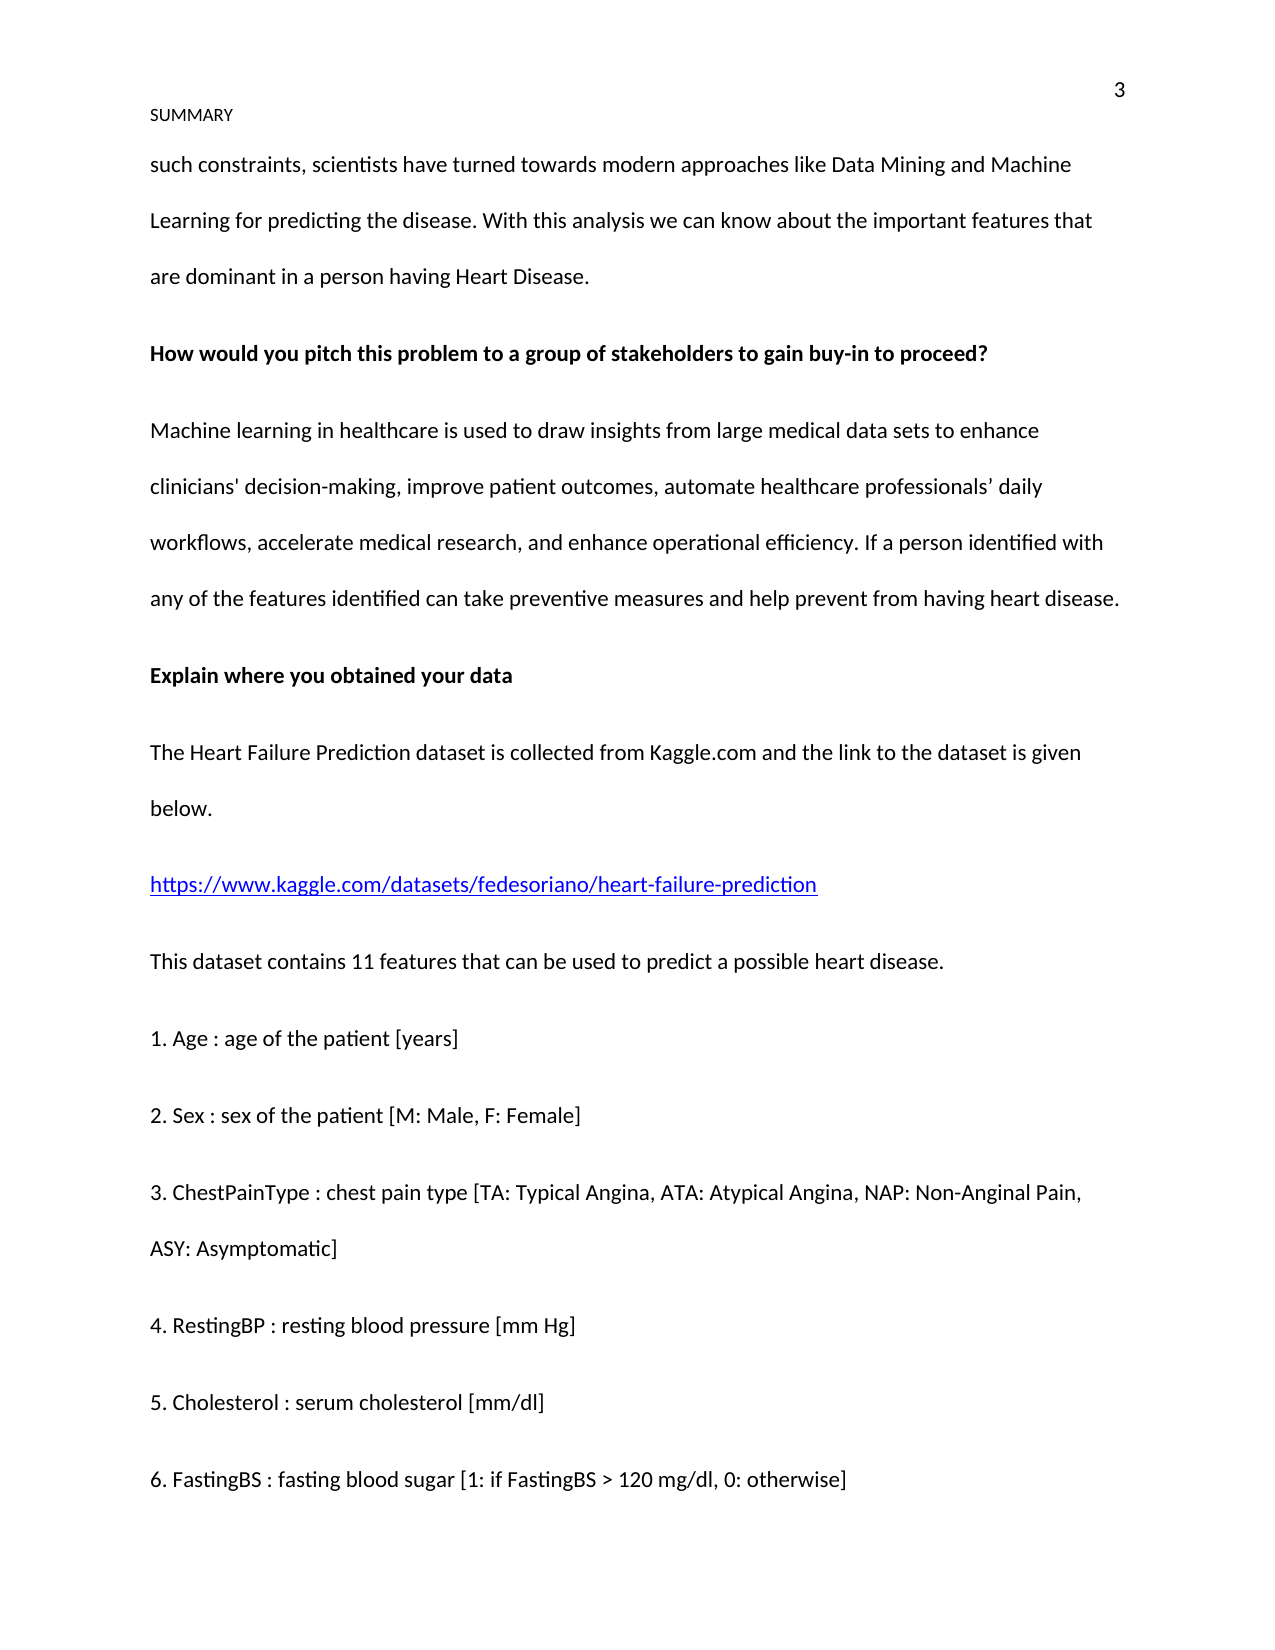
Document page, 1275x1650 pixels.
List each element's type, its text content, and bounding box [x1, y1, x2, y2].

text 4. RestingBP : resting blood pressure [mm Hg] [150, 1311, 1125, 1339]
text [150, 150, 1125, 290]
text How would you pitch this problem to a group of stakeholders to gain buy-in to proceed? [150, 339, 1125, 367]
text 2. Sex : sex of the patient [M: Male, F: Female] [150, 1101, 1125, 1129]
text 1. Age : age of the patient [years] [150, 1024, 1125, 1052]
text 3. ChestPainType : chest pain type [TA: Typical Angina, ATA: Atypical Angina, NAP: Non-Anginal Pain, ASY: Asymptomatic] [150, 1178, 1125, 1262]
text The Heart Failure Prediction dataset is collected from Kaggle.com and the link to the dataset is given below. [150, 738, 1125, 822]
text Machine learning in healthcare is used to draw insights from large medical data sets to enhance clinicians' decision-making, improve patient outcomes, automate healthcare professionals’ daily workflows, accelerate medical research, and enhance operational efficiency. If a person identified with any of the features identified can take preventive measures and help prevent from having heart disease. [150, 416, 1125, 612]
text https://www.kaggle.com/datasets/fedesoriano/heart-failure-prediction [150, 871, 1125, 899]
text 5. Cholesterol : serum cholesterol [mm/dl] [150, 1388, 1125, 1416]
text Explain where you obtained your data [150, 661, 1125, 689]
text 6. FastingBS : fasting blood sugar [1: if FastingBS > 120 mg/dl, 0: otherwise] [150, 1465, 1125, 1493]
text This dataset contains 11 features that can be used to predict a possible heart disease. [150, 947, 1125, 976]
